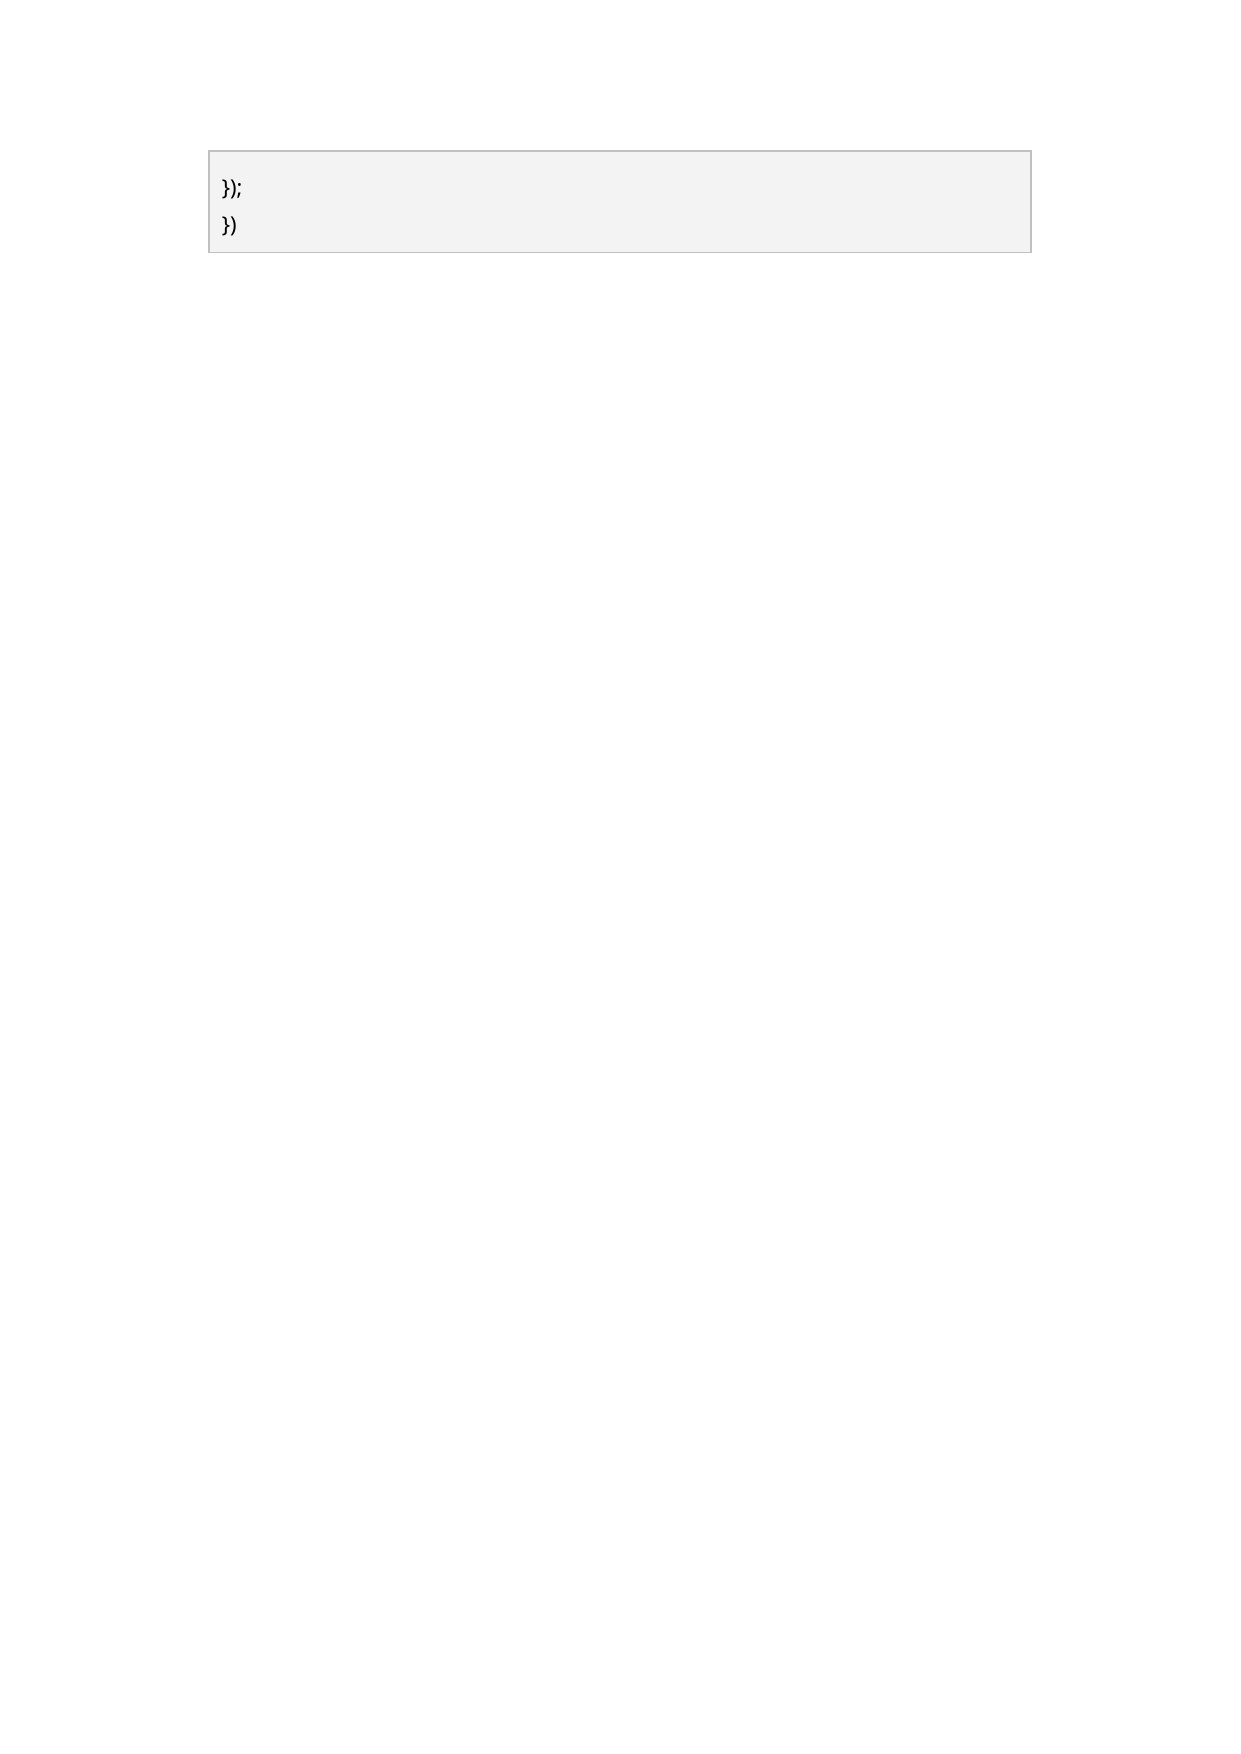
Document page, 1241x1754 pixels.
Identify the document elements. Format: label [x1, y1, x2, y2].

table_header [210, 152, 1030, 252]
